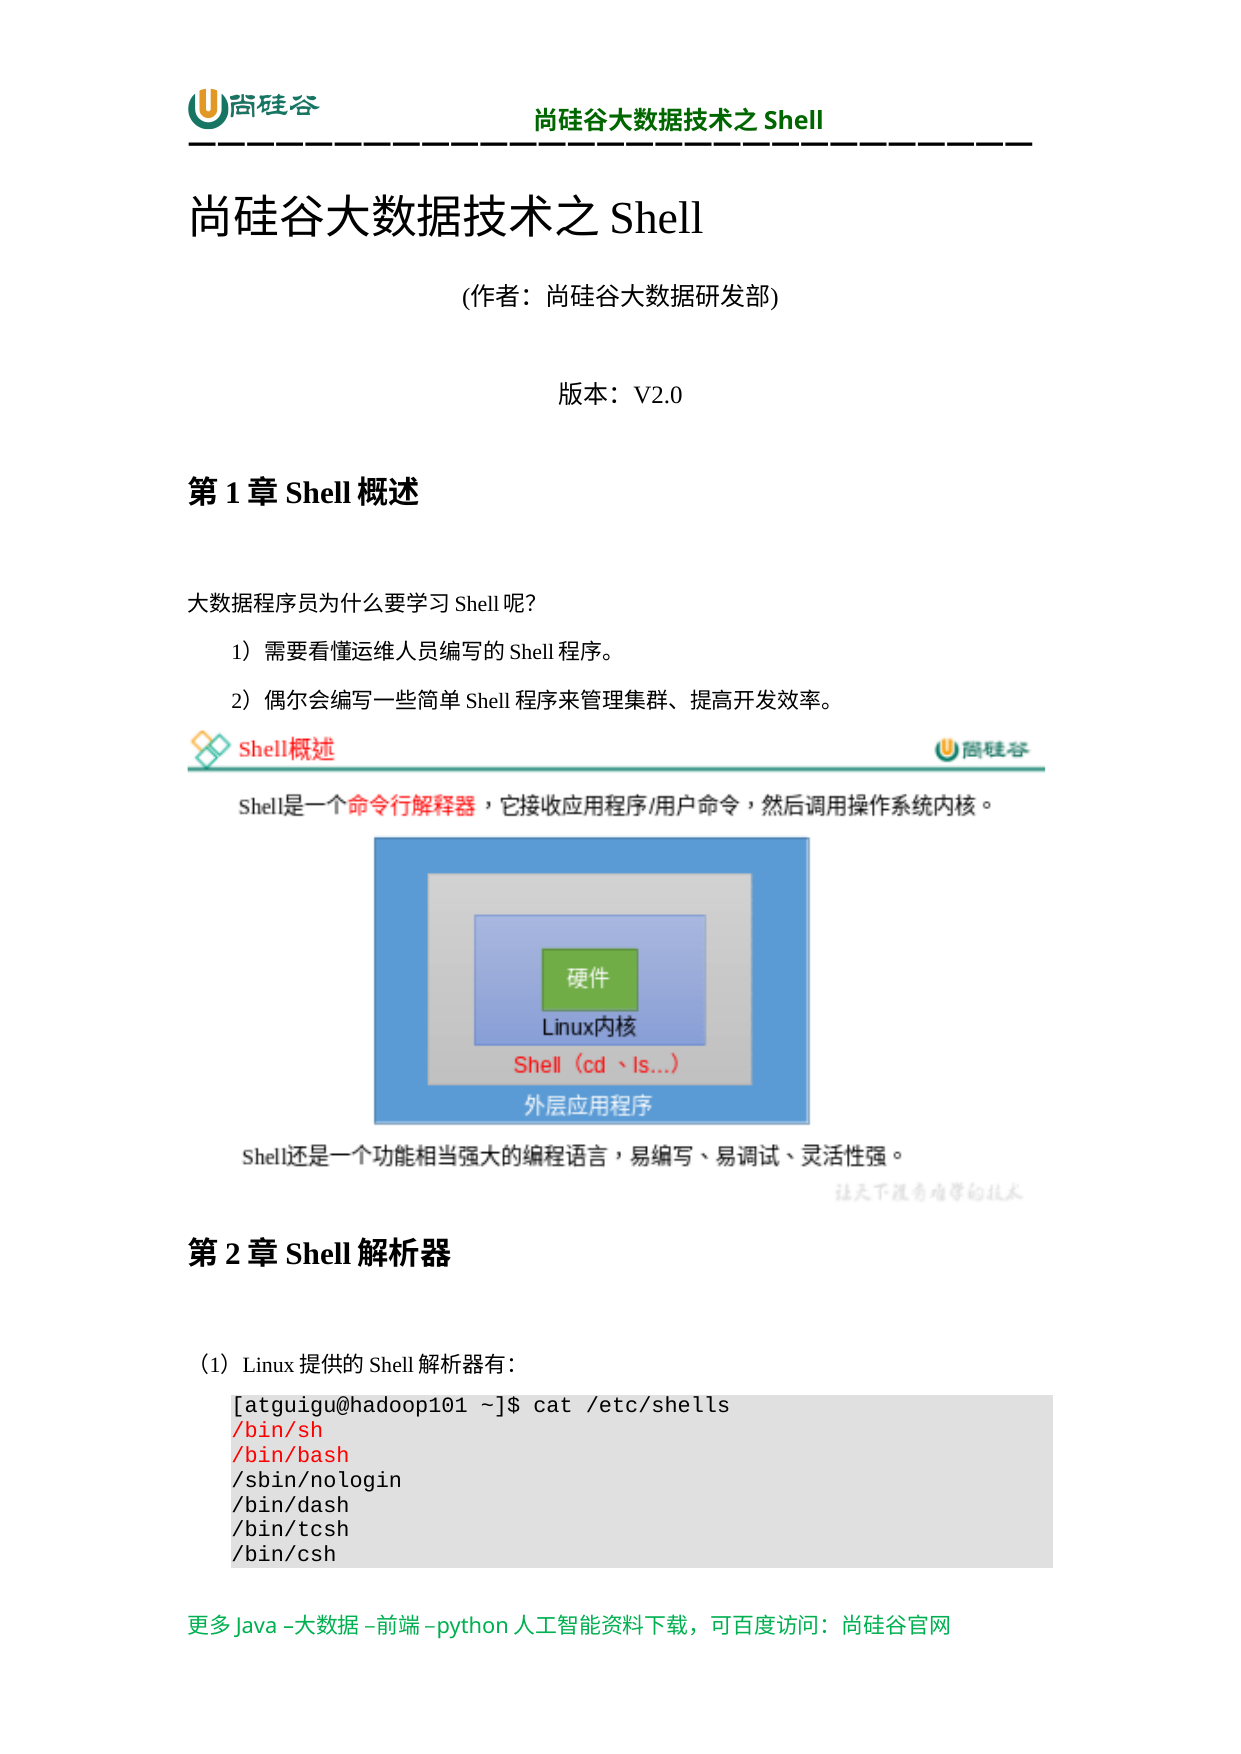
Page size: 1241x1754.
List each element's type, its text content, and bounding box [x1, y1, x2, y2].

text /bin/tcsh [231, 1519, 1053, 1543]
picture [187, 88, 321, 130]
text 1）需要看懂运维人员编写的Shell程序。 [187, 634, 1053, 666]
text [atguigu@hadoop101 ~]$ cat /etc/shells [231, 1395, 1053, 1419]
text 2）偶尔会编写一些简单Shell程序来管理集群、提高开发效率。 [187, 682, 1053, 715]
text /bin/csh [231, 1543, 1053, 1568]
text 大数据程序员为什么要学习Shell呢？ [187, 586, 1053, 618]
text (作者：尚硅谷大数据研发部) [187, 262, 1053, 327]
text （1）Linux提供的Shell解析器有： [187, 1346, 1053, 1379]
subtitle 第2章 Shell解析器 [187, 1218, 1053, 1283]
text /bin/bash [231, 1444, 1053, 1469]
text /bin/sh [231, 1419, 1053, 1444]
text /sbin/nologin [231, 1469, 1053, 1494]
subtitle 第1章 Shell概述 [187, 457, 1053, 522]
text 尚硅谷大数据技术之Shell [187, 165, 1053, 262]
text /bin/dash [231, 1494, 1053, 1519]
text 版本：V2.0 [187, 360, 1053, 425]
